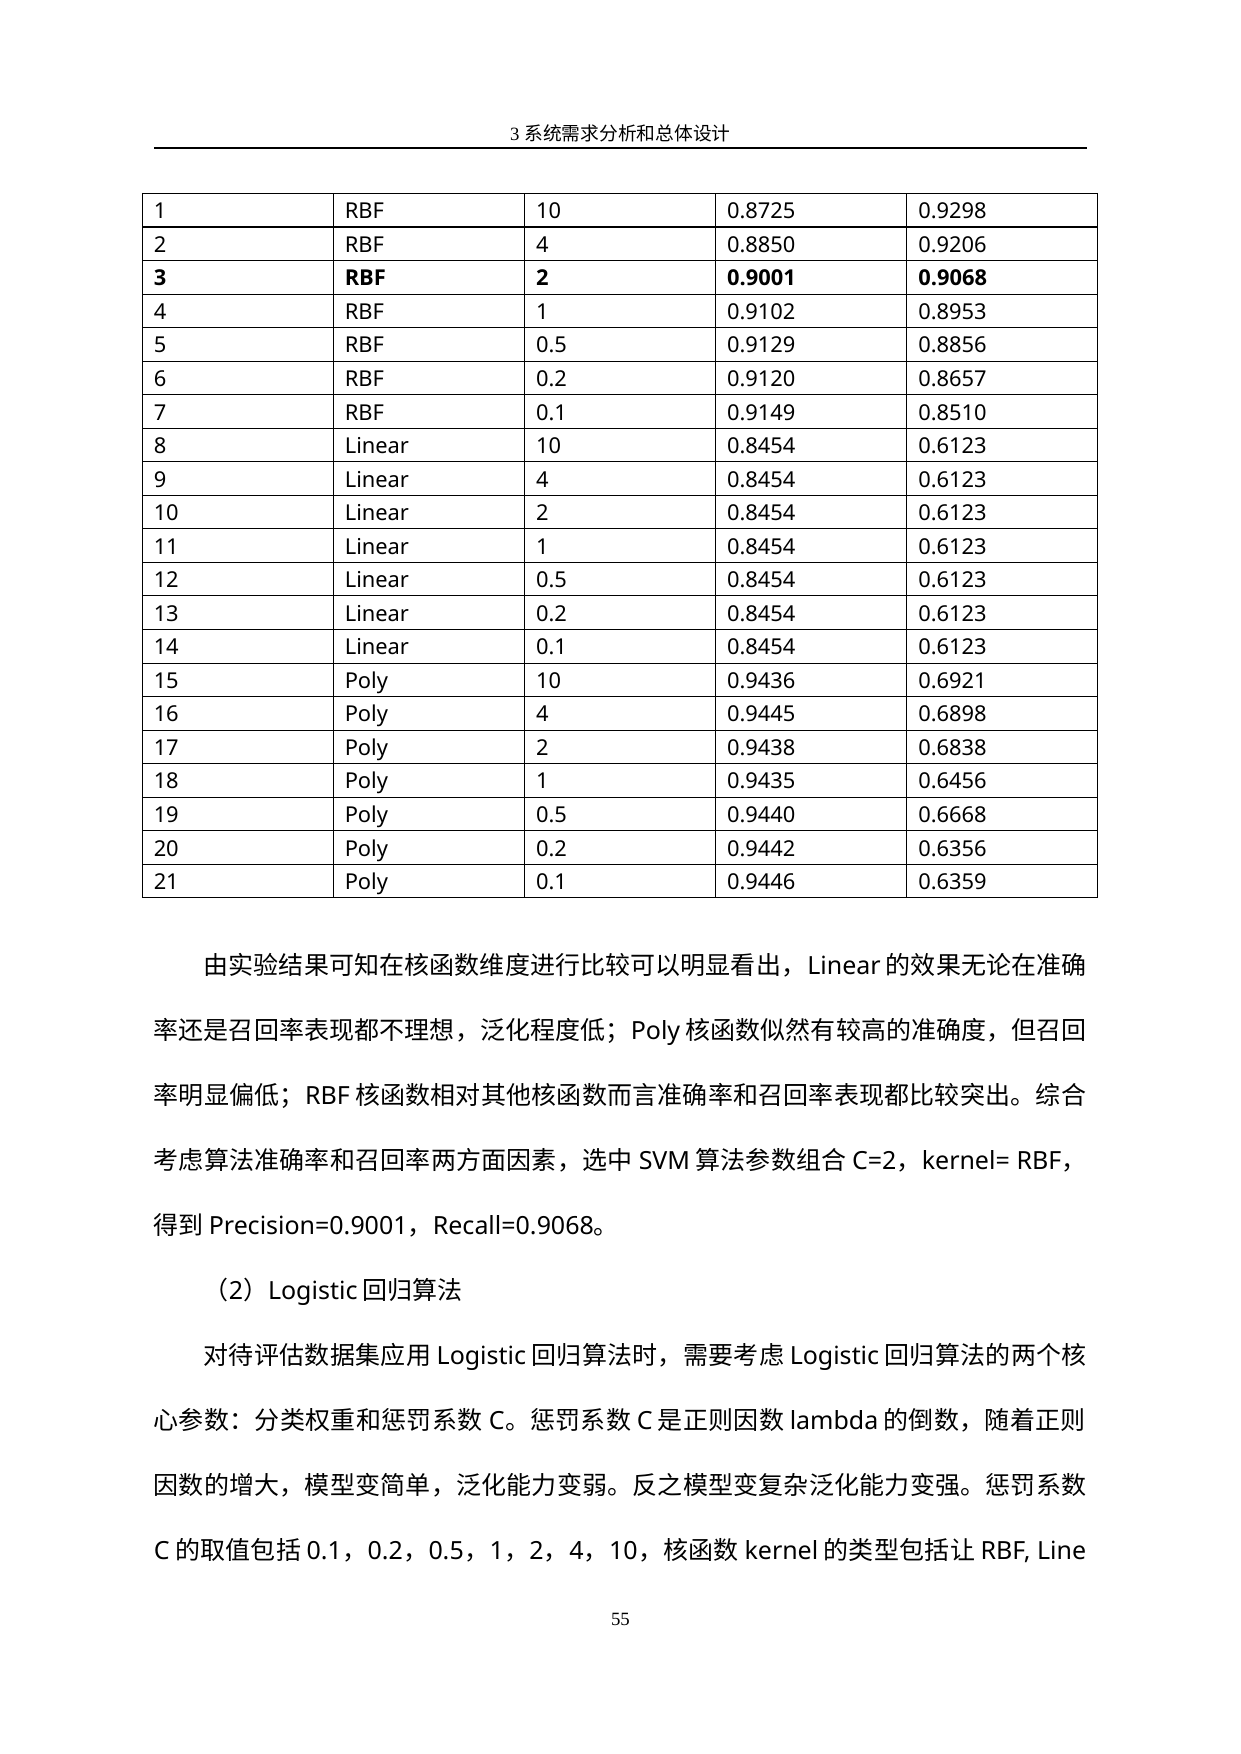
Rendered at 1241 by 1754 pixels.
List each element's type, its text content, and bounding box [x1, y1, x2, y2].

table_cell RBF [334, 261, 524, 293]
table_cell 0.9438 [716, 731, 906, 763]
table_cell 17 [143, 731, 333, 763]
table_cell 0.6898 [907, 697, 1097, 729]
table_cell 0.9436 [716, 664, 906, 696]
table_cell 3 [143, 261, 333, 293]
table_cell 2 [525, 261, 715, 293]
table_cell 0.2 [525, 596, 715, 629]
table_cell 0.6123 [907, 596, 1097, 629]
table_cell 1 [525, 764, 715, 797]
table_cell 10 [143, 496, 333, 528]
table_cell 0.6359 [907, 865, 1097, 897]
table_cell 0.9149 [716, 395, 906, 428]
table_cell Linear [334, 596, 524, 629]
table_cell 2 [143, 228, 333, 260]
table_cell 0.8454 [716, 529, 906, 562]
table_cell 0.6456 [907, 764, 1097, 797]
table_cell 8 [143, 429, 333, 461]
table_cell 0.6123 [907, 630, 1097, 662]
table_cell 0.2 [525, 831, 715, 864]
table_cell 0.6668 [907, 798, 1097, 830]
table_cell 0.8953 [907, 295, 1097, 327]
table_cell Poly [334, 731, 524, 763]
table_cell 0.6356 [907, 831, 1097, 864]
table_cell 18 [143, 764, 333, 797]
table_cell 0.9435 [716, 764, 906, 797]
table_cell 6 [143, 362, 333, 394]
table_cell 21 [143, 865, 333, 897]
table_cell 10 [525, 194, 715, 226]
table_cell 15 [143, 664, 333, 696]
table_cell 10 [525, 664, 715, 696]
table_cell 4 [525, 697, 715, 729]
table_cell 19 [143, 798, 333, 830]
table_cell 16 [143, 697, 333, 729]
table_cell 4 [525, 228, 715, 260]
table_cell 0.6123 [907, 496, 1097, 528]
table_cell 0.5 [525, 563, 715, 595]
table_cell 0.8454 [716, 462, 906, 495]
table_cell 1 [143, 194, 333, 226]
table_cell 0.9206 [907, 228, 1097, 260]
table_cell Poly [334, 764, 524, 797]
table_cell 2 [525, 731, 715, 763]
table_cell 0.6838 [907, 731, 1097, 763]
text （2）Logistic回归算法 [153, 1256, 1087, 1321]
table_cell 0.1 [525, 630, 715, 662]
table_cell Linear [334, 496, 524, 528]
table_cell 9 [143, 462, 333, 495]
table_cell 0.8657 [907, 362, 1097, 394]
table_cell 4 [143, 295, 333, 327]
table_cell 4 [525, 462, 715, 495]
table_cell 1 [525, 529, 715, 562]
table_cell RBF [334, 328, 524, 361]
table_cell RBF [334, 295, 524, 327]
table_cell 0.8454 [716, 630, 906, 662]
table_cell 0.8454 [716, 563, 906, 595]
table_cell 0.9102 [716, 295, 906, 327]
table_cell 12 [143, 563, 333, 595]
table_cell 0.9068 [907, 261, 1097, 293]
table_cell 0.9120 [716, 362, 906, 394]
table_cell 0.8454 [716, 429, 906, 461]
table_cell 5 [143, 328, 333, 361]
table_cell 0.8454 [716, 596, 906, 629]
table_cell 20 [143, 831, 333, 864]
table_cell RBF [334, 228, 524, 260]
table_cell 0.6921 [907, 664, 1097, 696]
table_cell 0.8454 [716, 496, 906, 528]
table_cell 0.9129 [716, 328, 906, 361]
table_cell 0.1 [525, 395, 715, 428]
table_cell Linear [334, 563, 524, 595]
table_cell 13 [143, 596, 333, 629]
table_cell 2 [525, 496, 715, 528]
table_cell 0.6123 [907, 563, 1097, 595]
table_cell Poly [334, 865, 524, 897]
table_cell 0.9445 [716, 697, 906, 729]
table_cell Poly [334, 831, 524, 864]
table_cell 0.9001 [716, 261, 906, 293]
table_cell 0.8856 [907, 328, 1097, 361]
table_cell 0.5 [525, 328, 715, 361]
table_cell 0.8725 [716, 194, 906, 226]
table_cell RBF [334, 395, 524, 428]
table_cell 11 [143, 529, 333, 562]
table_cell Linear [334, 462, 524, 495]
table_cell Poly [334, 664, 524, 696]
table_cell 0.9446 [716, 865, 906, 897]
table_cell Linear [334, 529, 524, 562]
table_cell Poly [334, 697, 524, 729]
table_cell 7 [143, 395, 333, 428]
table_cell 0.9442 [716, 831, 906, 864]
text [153, 1321, 1087, 1581]
table_cell Poly [334, 798, 524, 830]
table_cell 10 [525, 429, 715, 461]
table_cell 0.8510 [907, 395, 1097, 428]
table_cell 0.9440 [716, 798, 906, 830]
table_cell RBF [334, 194, 524, 226]
text 由实验结果可知在核函数维度进行比较可以明显看出，Linear的效果无论在准确率还是召回率表现都不理想，泛化程度低；Poly核函数似然有较高的准确度，但召回率明显偏低；RBF核函数相对其他核函数而言准确率和召回率表现都比较突出。综合考虑算法准确率和召回率两方面因素，选中SVM算法参数组合C=2，kernel= RBF，得到Precision=0.9001，Recall=0.9068。 [153, 931, 1087, 1256]
table_cell 0.8850 [716, 228, 906, 260]
table_cell 0.5 [525, 798, 715, 830]
table_cell 0.6123 [907, 529, 1097, 562]
table_cell 0.1 [525, 865, 715, 897]
table_cell RBF [334, 362, 524, 394]
table_cell 1 [525, 295, 715, 327]
table_cell 0.6123 [907, 462, 1097, 495]
table_cell 14 [143, 630, 333, 662]
table_cell Linear [334, 630, 524, 662]
table_cell 0.6123 [907, 429, 1097, 461]
table_cell 0.9298 [907, 194, 1097, 226]
table_cell Linear [334, 429, 524, 461]
table_cell 0.2 [525, 362, 715, 394]
